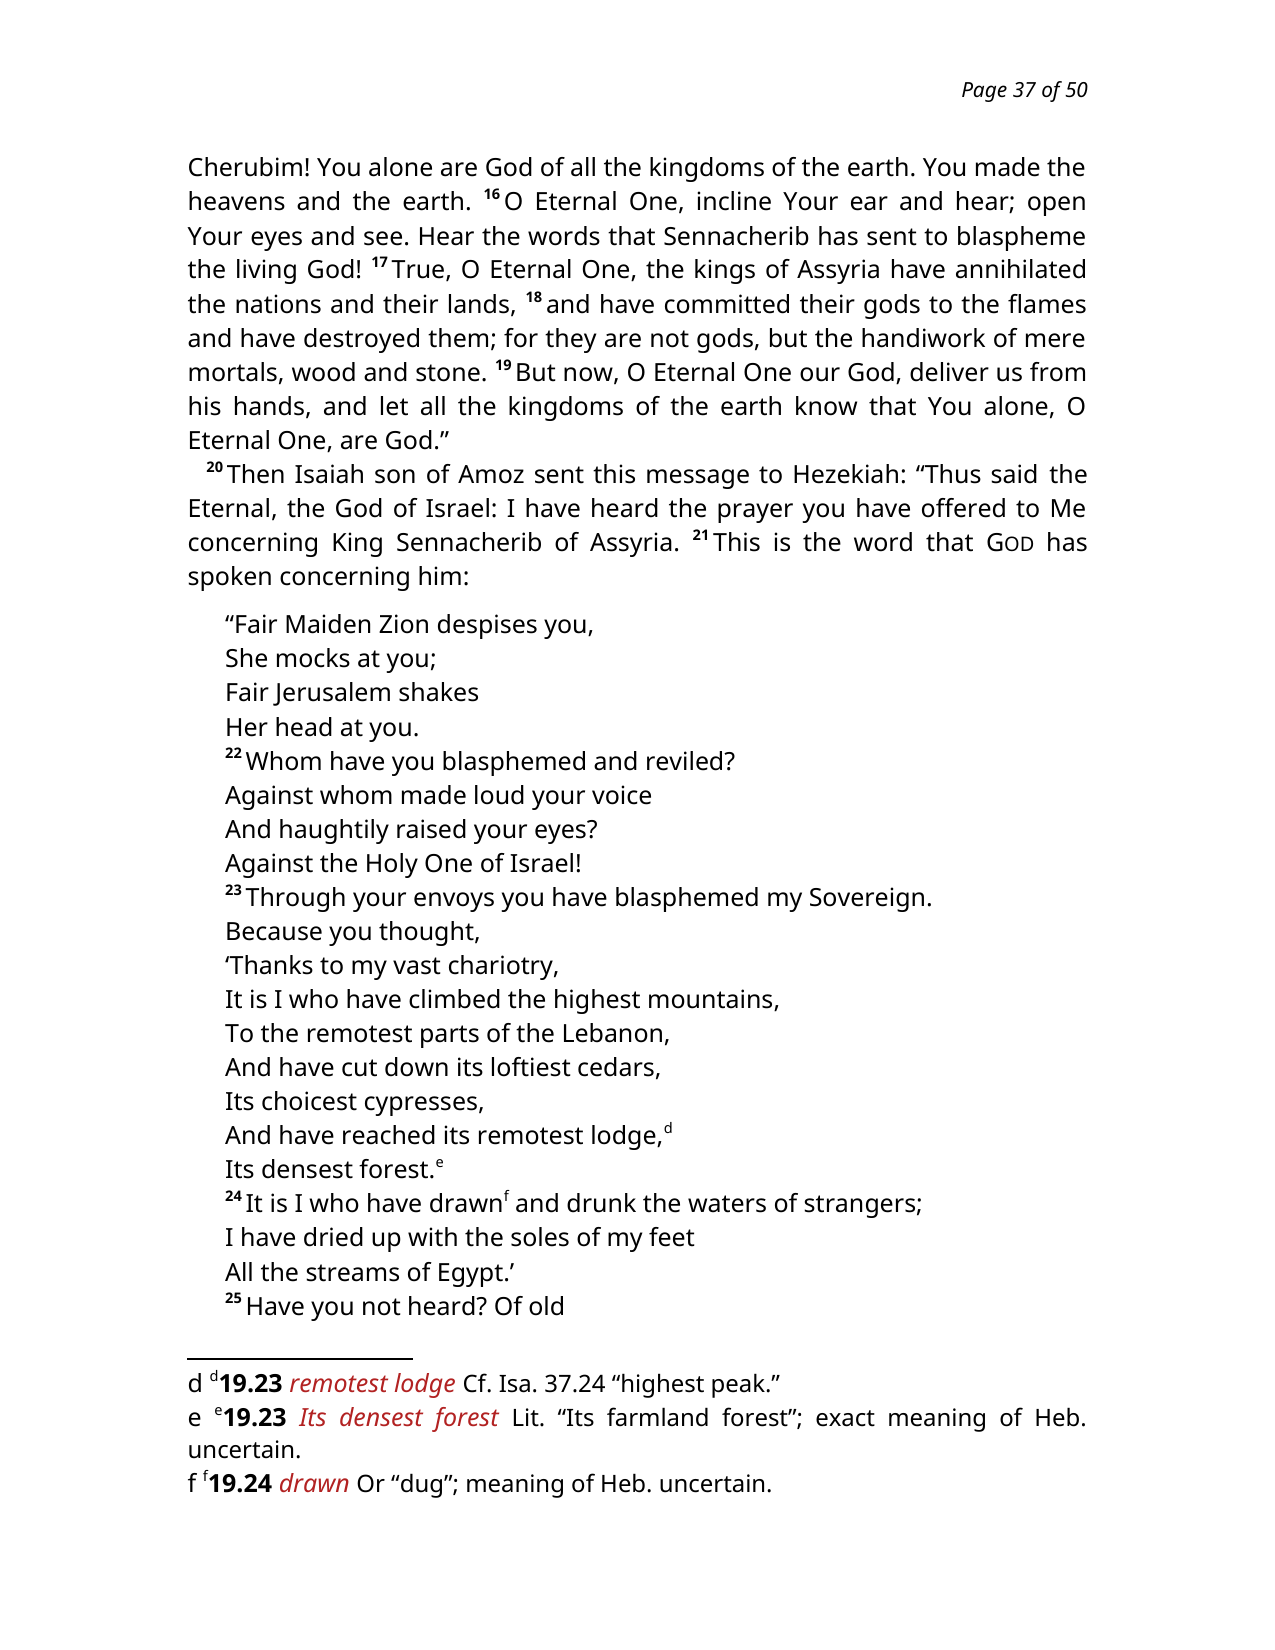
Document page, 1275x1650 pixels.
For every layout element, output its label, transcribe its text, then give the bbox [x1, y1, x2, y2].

text And have cut down its loftiest cedars, [225, 1050, 1087, 1084]
text I have dried up with the soles of my feet [225, 1220, 1087, 1254]
text All the streams of Egypt.’ [225, 1254, 1087, 1288]
text 25 Have you not heard? Of old [225, 1288, 1087, 1322]
text Fair Jerusalem shakes [225, 675, 1087, 709]
text 22 Whom have you blasphemed and reviled? [225, 743, 1087, 777]
text Her head at you. [225, 709, 1087, 743]
text 23 Through your envoys you have blasphemed my Sovereign. [225, 879, 1087, 913]
text “Fair Maiden Zion despises you, [225, 607, 1087, 641]
text 20 Then Isaiah son of Amoz sent this message to Hezekiah: “Thus said the Eternal, the God of Israel: I have heard the prayer you have offered to Me concerning King Sennacherib of Assyria. 21 This is the word that God has spoken concerning him: [187, 457, 1087, 593]
text She mocks at you; [225, 641, 1087, 675]
text And have reached its remotest lodge,d [225, 1118, 1087, 1152]
text Against whom made loud your voice [225, 777, 1087, 811]
text To the remotest parts of the Lebanon, [225, 1016, 1087, 1050]
text Its densest forest.e [225, 1152, 1087, 1186]
text 24 It is I who have drawnf and drunk the waters of strangers; [225, 1186, 1087, 1220]
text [187, 150, 1087, 457]
text And haughtily raised your eyes? [225, 811, 1087, 845]
text It is I who have climbed the highest mountains, [225, 982, 1087, 1016]
text Its choicest cypresses, [225, 1084, 1087, 1118]
text Against the Holy One of Israel! [225, 845, 1087, 879]
text ‘Thanks to my vast chariotry, [225, 948, 1087, 982]
text Because you thought, [225, 913, 1087, 948]
